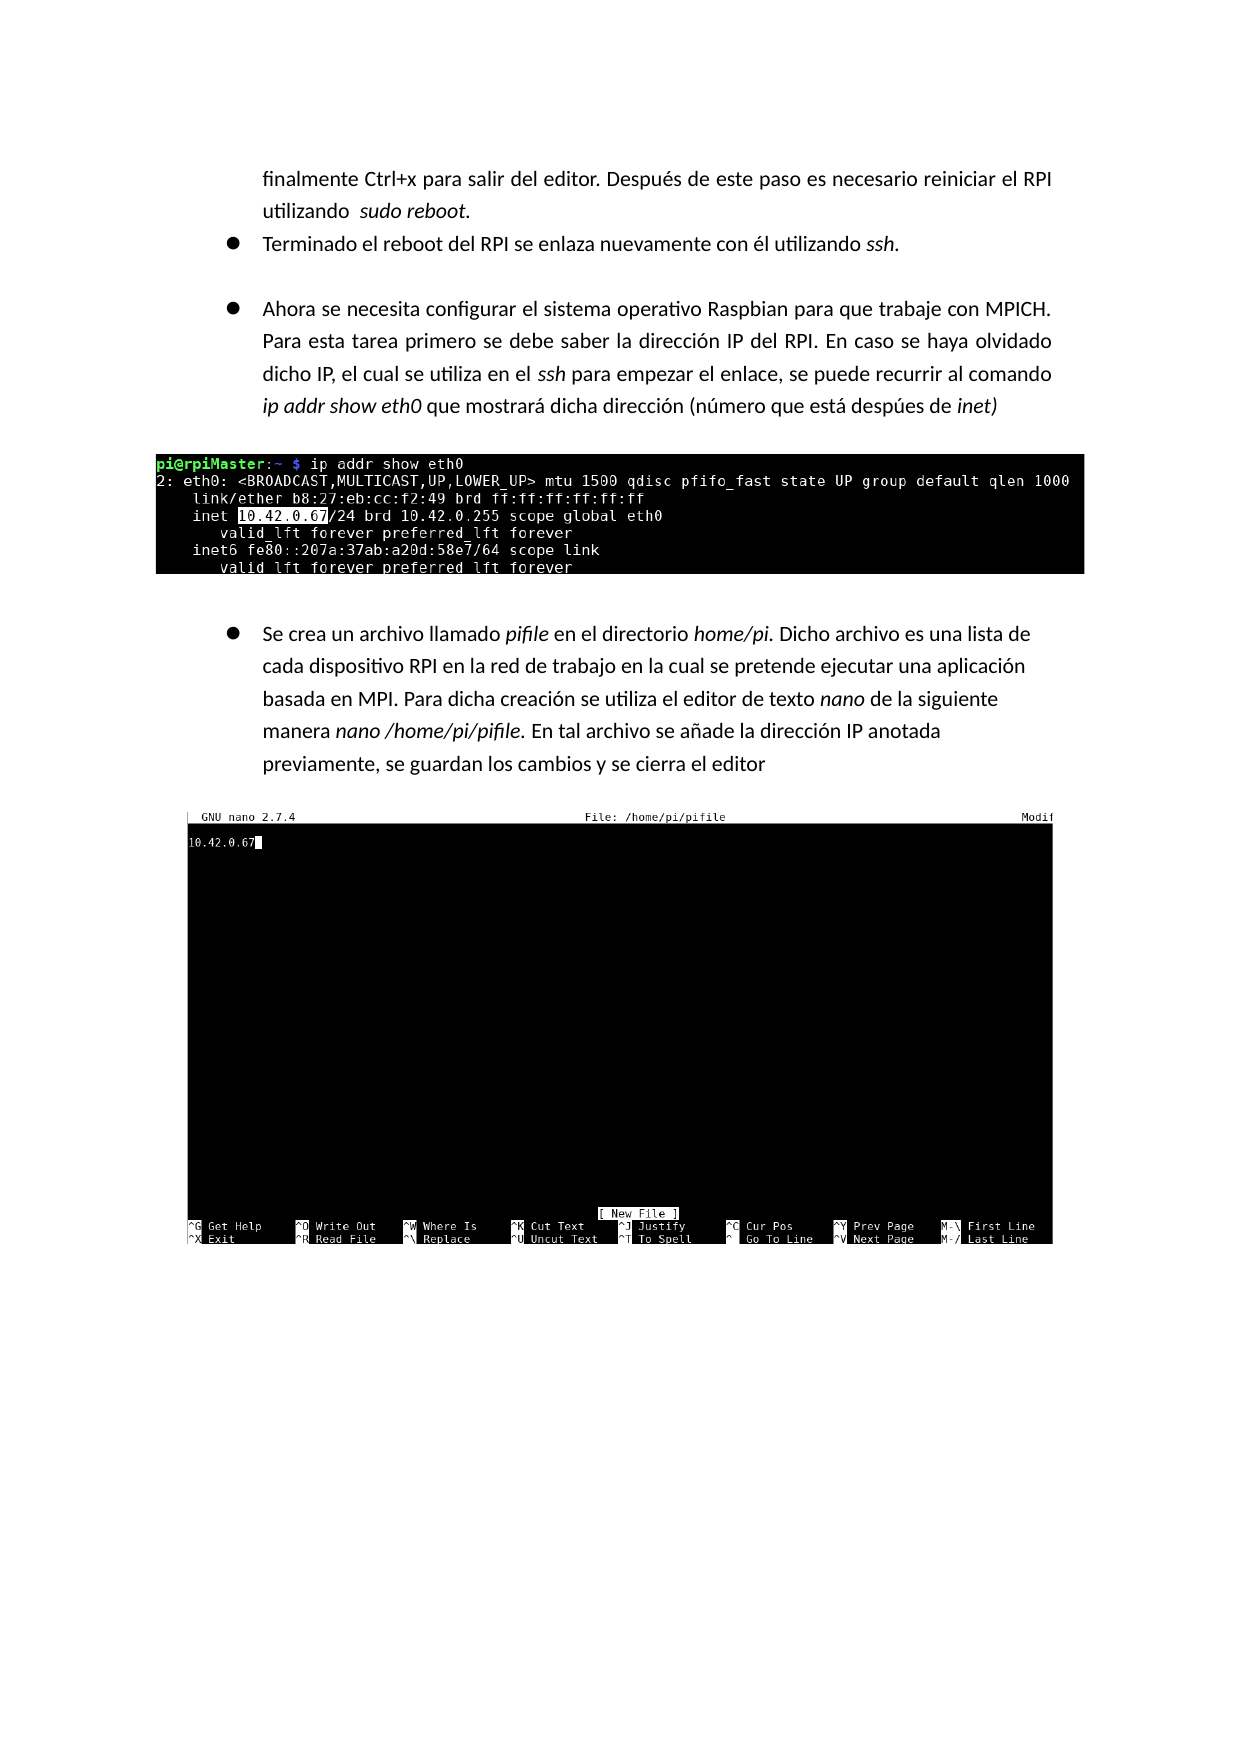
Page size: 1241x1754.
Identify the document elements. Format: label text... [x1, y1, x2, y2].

list Se crea un archivo llamado pifile en el directorio home/pi. Dicho archivo es una lista de cada dispositivo RPI en la red de trabajo en la cual se pretende ejecutar una aplicación basada en MPI. Para dicha creación se utiliza el editor de texto nano de la siguiente manera nano /home/pi/pifile. En tal archivo se añade la dirección IP anotada previamente, se guardan los cambios y se cierra el editor [225, 617, 1053, 779]
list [225, 162, 1053, 227]
list Ahora se necesita configurar el sistema operativo Raspbian para que trabaje con MPICH. Para esta tarea primero se debe saber la dirección IP del RPI. En caso se haya olvidado dicho IP, el cual se utiliza en el ssh para empezar el enlace, se puede recurrir al comando ip addr show eth0 que mostrará dicha dirección (número que está despúes de inet) [225, 292, 1053, 422]
list Terminado el reboot del RPI se enlaza nuevamente con él utilizando ssh. [225, 227, 1053, 259]
picture [187, 812, 1053, 1244]
picture [155, 454, 1085, 574]
